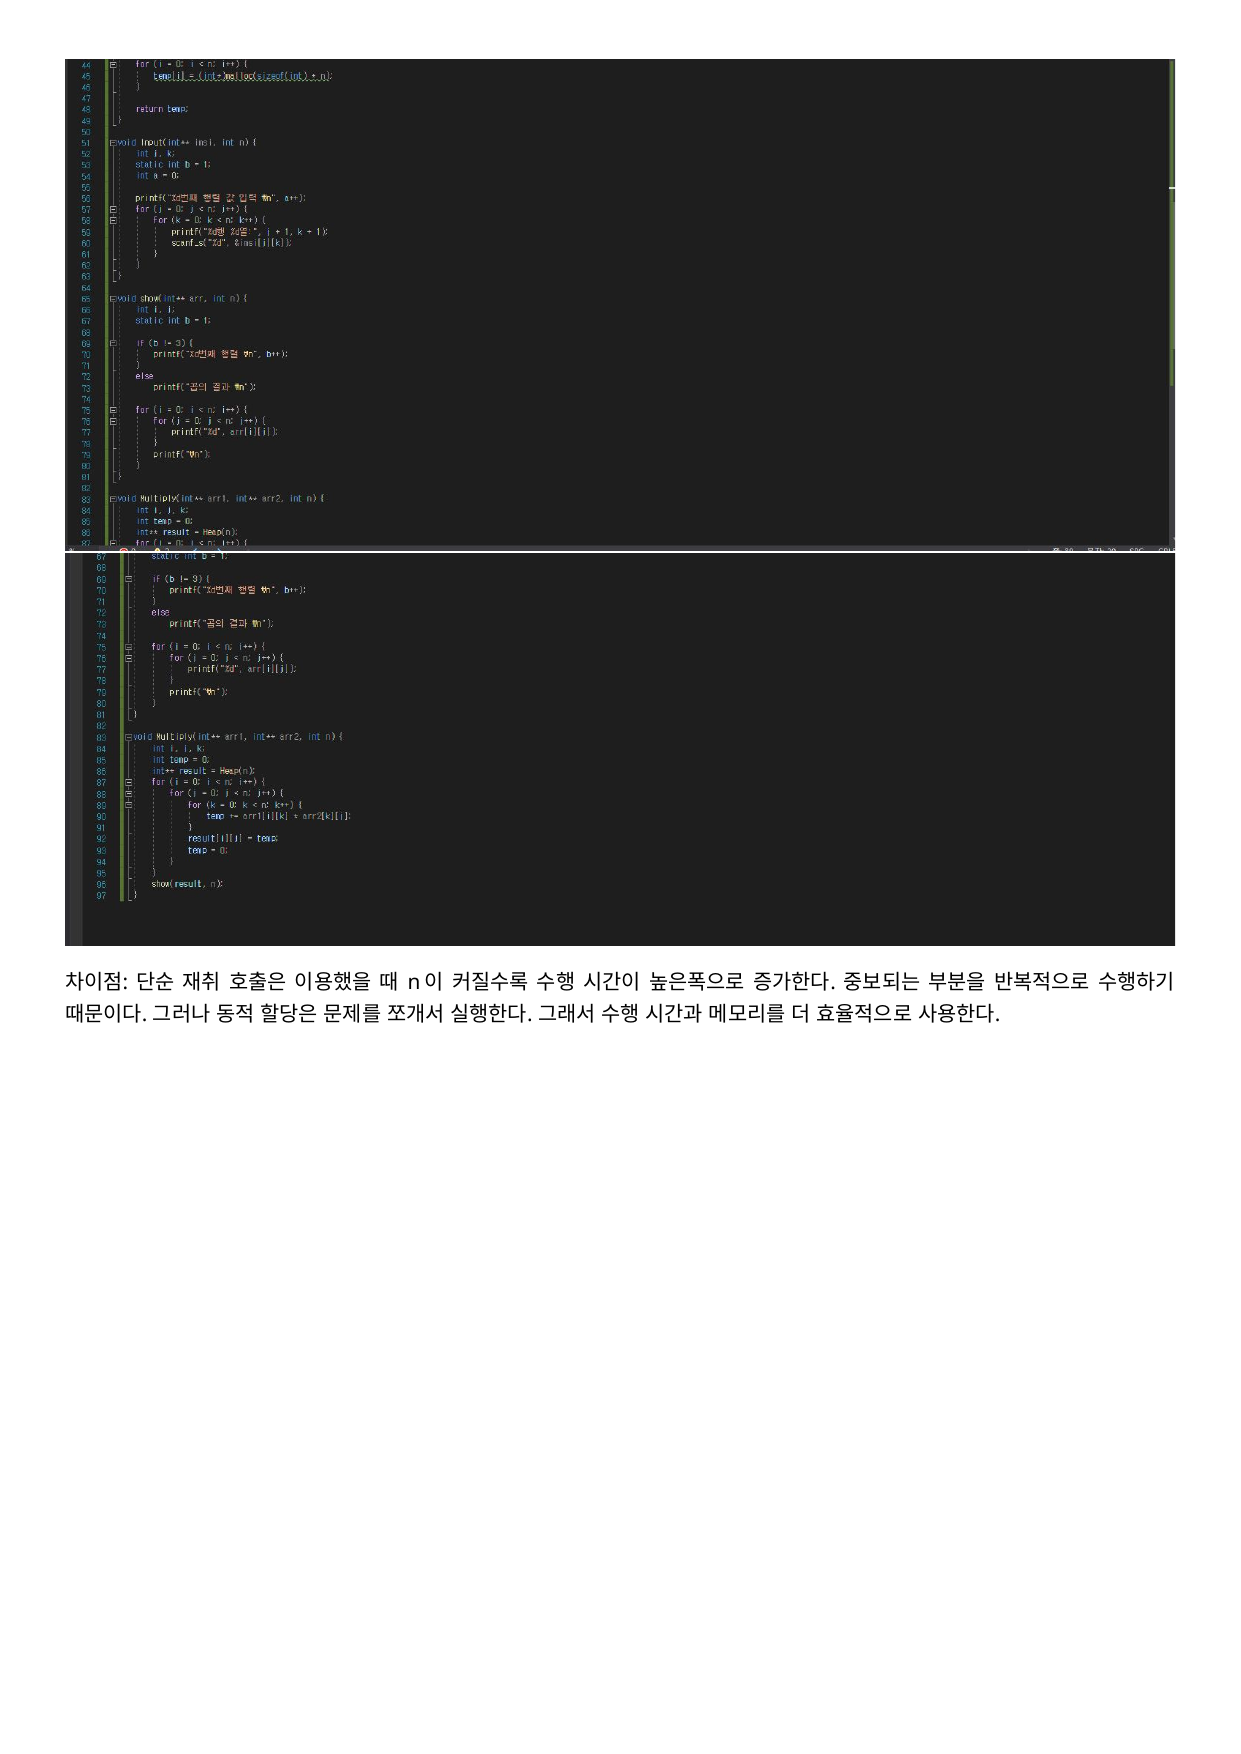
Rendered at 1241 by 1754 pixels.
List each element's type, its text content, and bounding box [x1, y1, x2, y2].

picture [65, 59, 1176, 551]
text 차이점: 단순 재취 호출은 이용했을 때 n이 커질수록 수행 시간이 높은폭으로 증가한다. 중보되는 부분을 반복적으로 수행하기 때문이다. 그러나 동적 할당은 문제를 쪼개서 실행한다. 그래서 수행 시간과 메모리를 더 효율적으로 사용한다. [65, 965, 1175, 1028]
picture [65, 553, 1176, 946]
